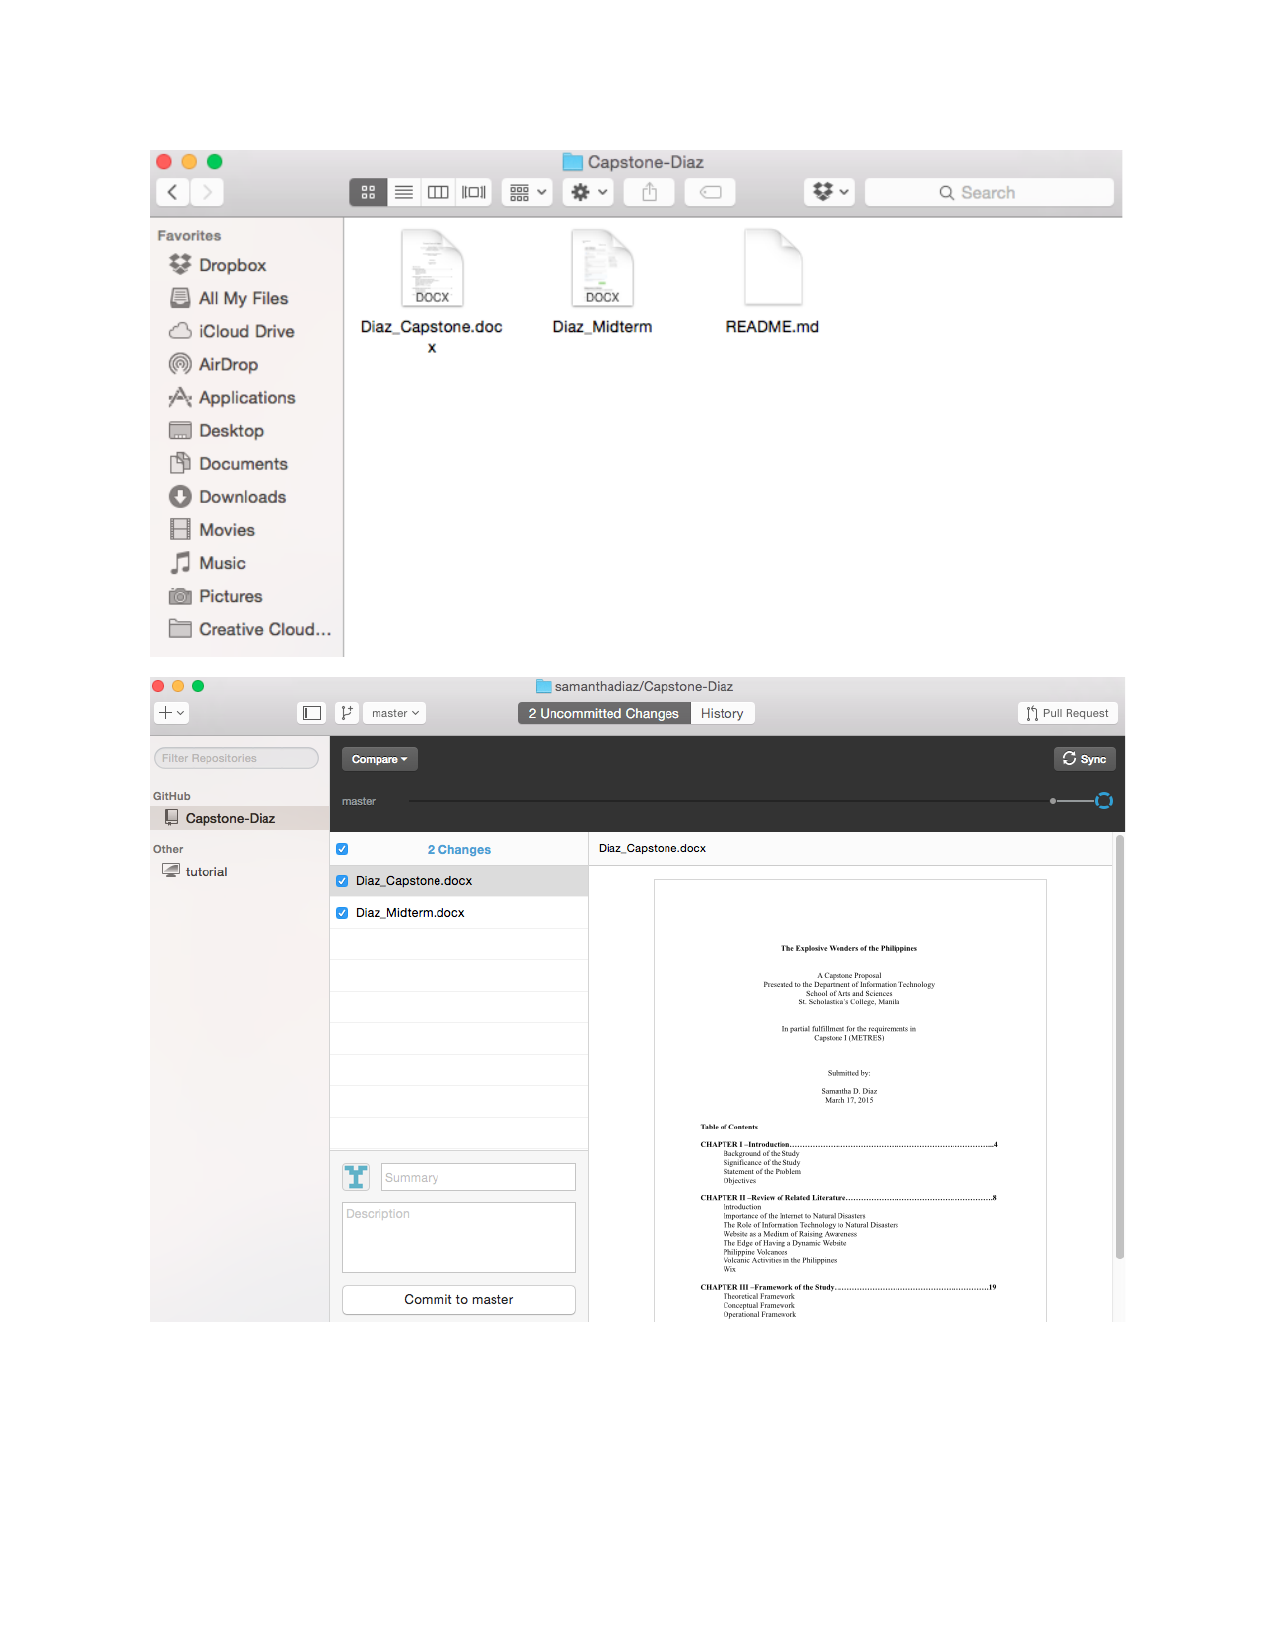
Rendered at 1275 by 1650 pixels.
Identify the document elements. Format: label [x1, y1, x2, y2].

picture [150, 150, 1123, 657]
picture [150, 677, 1125, 1322]
